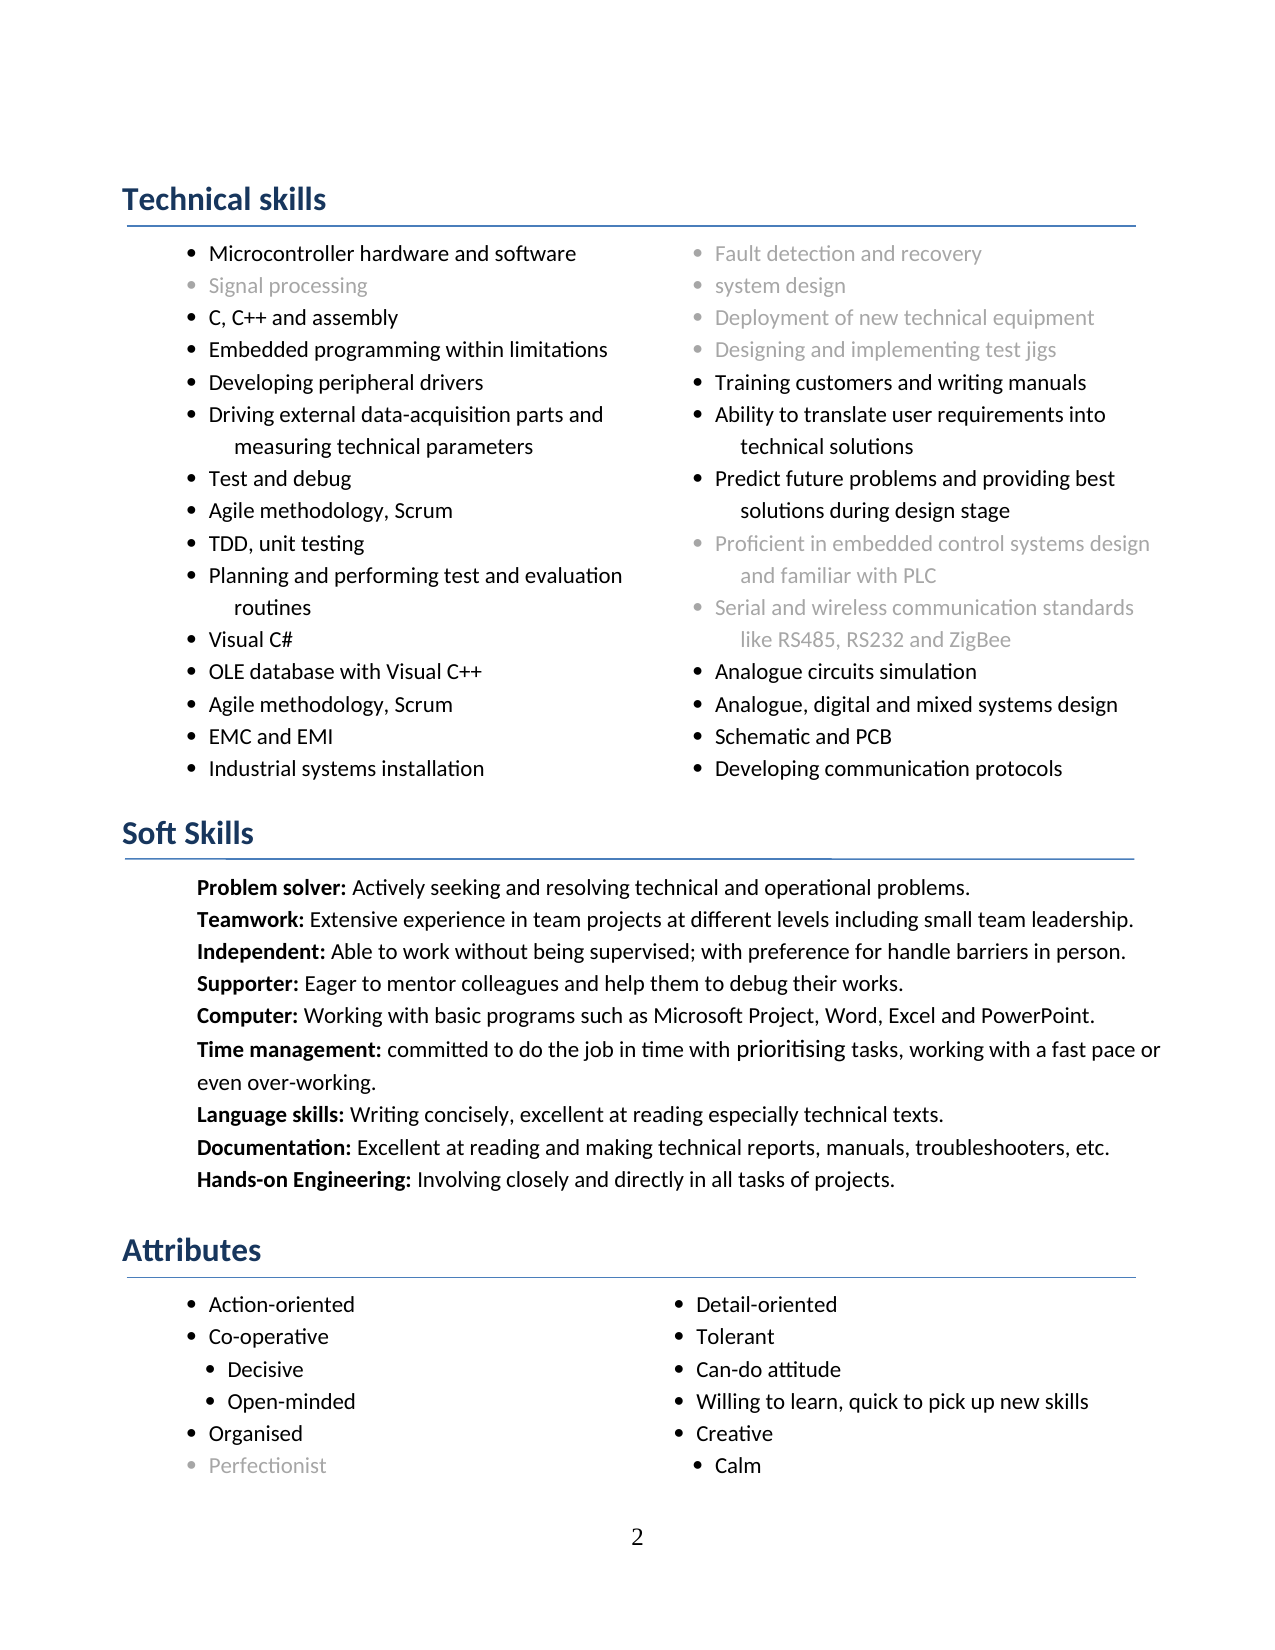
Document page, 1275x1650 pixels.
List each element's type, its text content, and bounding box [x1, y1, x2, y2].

text system design [694, 271, 1162, 299]
text Agile methodology, Scrum [187, 497, 638, 524]
text Supporter: Eager to mentor colleagues and help them to debug their works. [197, 969, 1162, 997]
text Industrial systems installation [187, 754, 638, 782]
text Language skills: Writing concisely, excellent at reading especially technical texts. [197, 1101, 1162, 1128]
text C, C++ and assembly [187, 303, 638, 331]
text Perfectionist [187, 1451, 638, 1479]
text Ability to translate user requirements into technical solutions [694, 400, 1162, 460]
text Open-minded [206, 1387, 638, 1415]
text Computer: Working with basic programs such as Microsoft Project, Word, Excel and PowerPoint. [197, 1001, 1162, 1029]
text Problem solver: Actively seeking and resolving technical and operational problems. [197, 873, 1162, 901]
text Predict future problems and providing best solutions during design stage [694, 464, 1162, 524]
text Microcontroller hardware and software [187, 239, 638, 267]
text Technical skills [122, 178, 1200, 219]
text Agile methodology, Scrum [187, 690, 638, 718]
text Co-operative [187, 1322, 638, 1351]
text EMC and EMI [187, 722, 638, 750]
text Fault detection and recovery [694, 239, 1162, 267]
text Detail-oriented [675, 1290, 1162, 1318]
text Visual C# [187, 625, 638, 653]
text Action-oriented [187, 1290, 638, 1318]
text Calm [694, 1451, 1162, 1479]
text Driving external data-acquisition parts and measuring technical parameters [187, 400, 638, 460]
text Embedded programming within limitations [187, 336, 638, 364]
text Time management: committed to do the job in time with prioritising tasks, working with a fast pace or even over-working. [197, 1034, 1162, 1096]
text Attributes [122, 1229, 1200, 1270]
text Creative [675, 1419, 1162, 1447]
text Developing peripheral drivers [187, 368, 638, 396]
text Hands-on Engineering: Involving closely and directly in all tasks of projects. [197, 1165, 1162, 1193]
text Analogue circuits simulation [694, 657, 1162, 686]
text Proficient in embedded control systems design and familiar with PLC [694, 529, 1162, 589]
text Documentation: Excellent at reading and making technical reports, manuals, troubleshooters, etc. [197, 1133, 1162, 1161]
text Serial and wireless communication standards like RS485, RS232 and ZigBee [694, 593, 1162, 653]
text Test and debug [187, 464, 638, 492]
text TDD, unit testing [187, 529, 638, 557]
text Can-do attitude [675, 1355, 1162, 1383]
text Soft Skills [122, 812, 1200, 852]
text Decisive [206, 1355, 638, 1383]
text Tolerant [675, 1322, 1162, 1351]
text Schematic and PCB [694, 722, 1162, 750]
text Willing to learn, quick to pick up new skills [675, 1387, 1162, 1415]
text Designing and implementing test jigs [694, 336, 1162, 364]
text Teamwork: Extensive experience in team projects at different levels including small team leadership. [197, 905, 1162, 933]
text Planning and performing test and evaluation routines [187, 561, 638, 621]
text Deployment of new technical equipment [694, 303, 1162, 331]
text Training customers and writing manuals [694, 368, 1162, 396]
text OLE database with Visual C++ [187, 657, 638, 686]
text Independent: Able to work without being supervised; with preference for handle barriers in person. [197, 937, 1162, 965]
text Developing communication protocols [694, 754, 1162, 782]
text Signal processing [187, 271, 638, 299]
text Organised [187, 1419, 638, 1447]
text Analogue, digital and mixed systems design [694, 690, 1162, 718]
